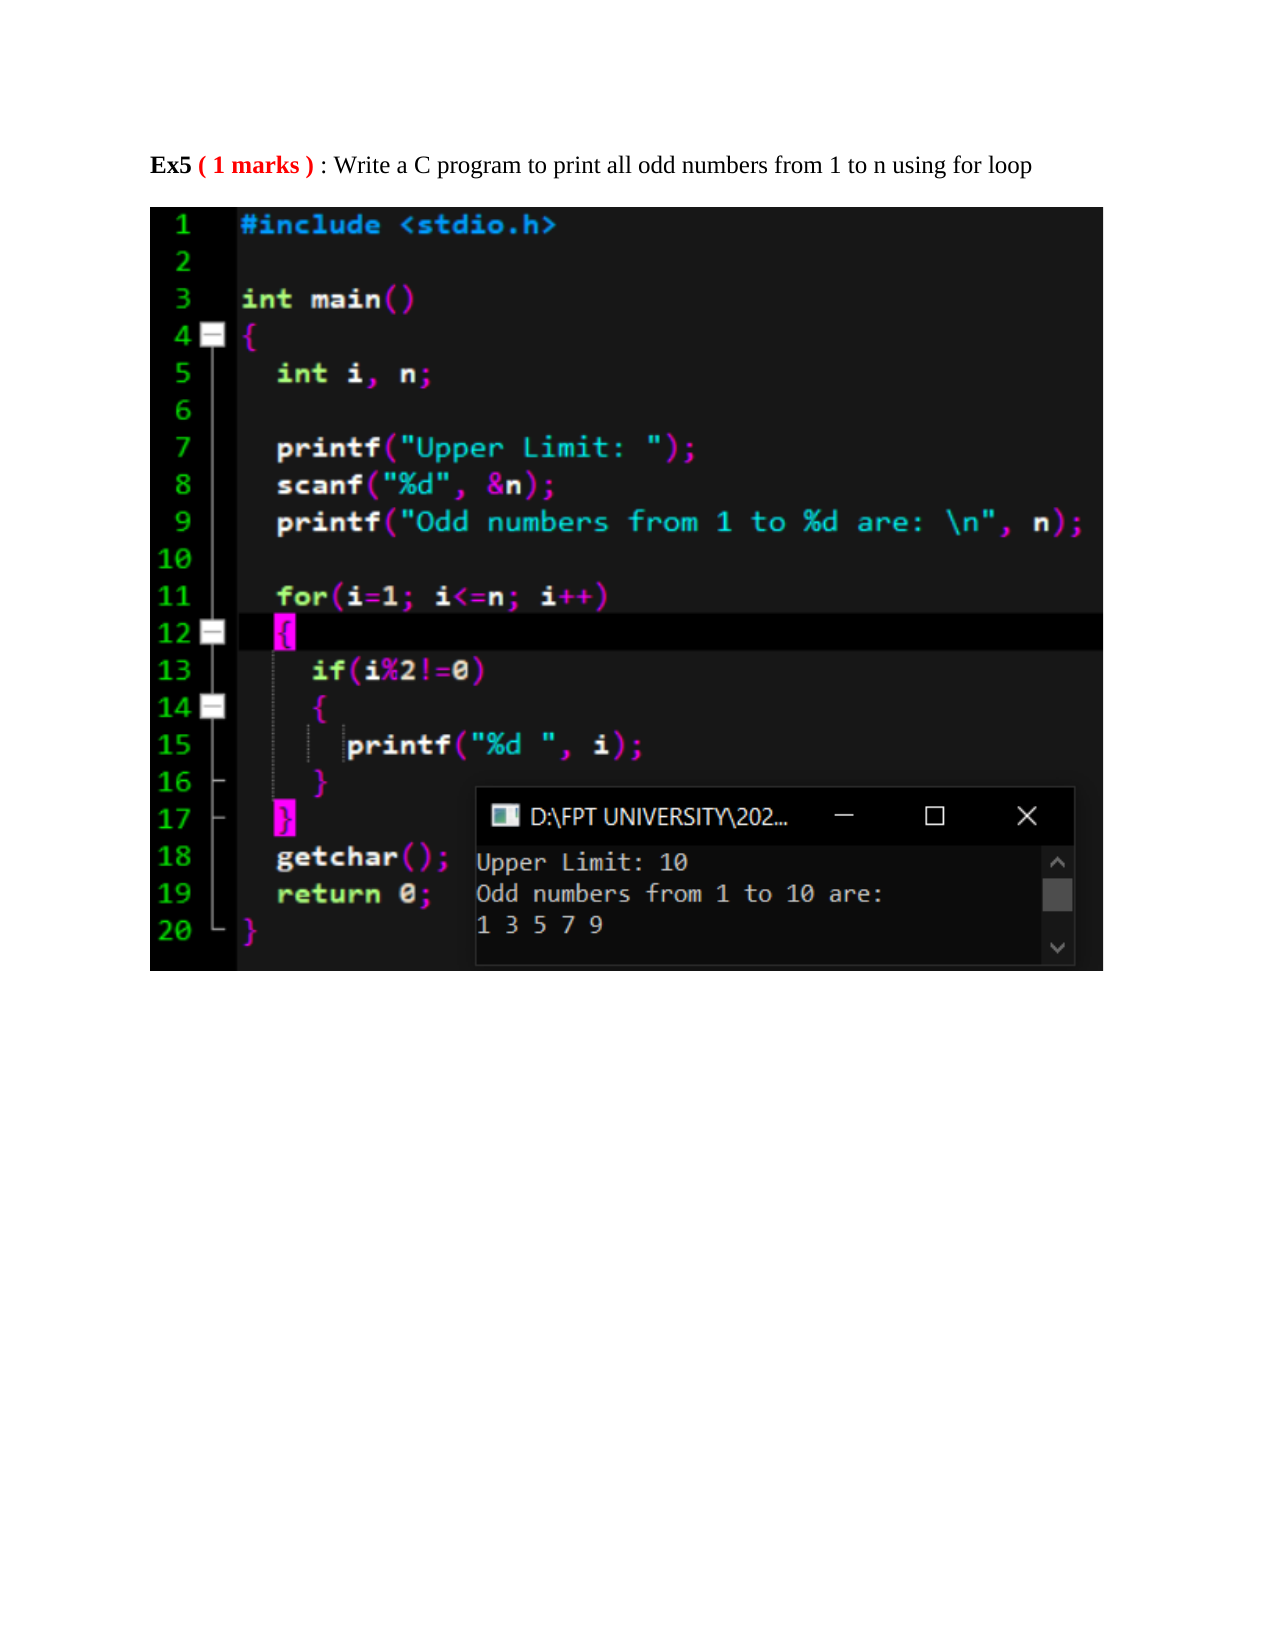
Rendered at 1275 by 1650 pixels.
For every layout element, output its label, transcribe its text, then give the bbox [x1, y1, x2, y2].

picture [150, 207, 1104, 971]
text Ex5 ( 1 marks ) : Write a C program to print all odd numbers from 1 to n using for loop [150, 150, 1125, 179]
